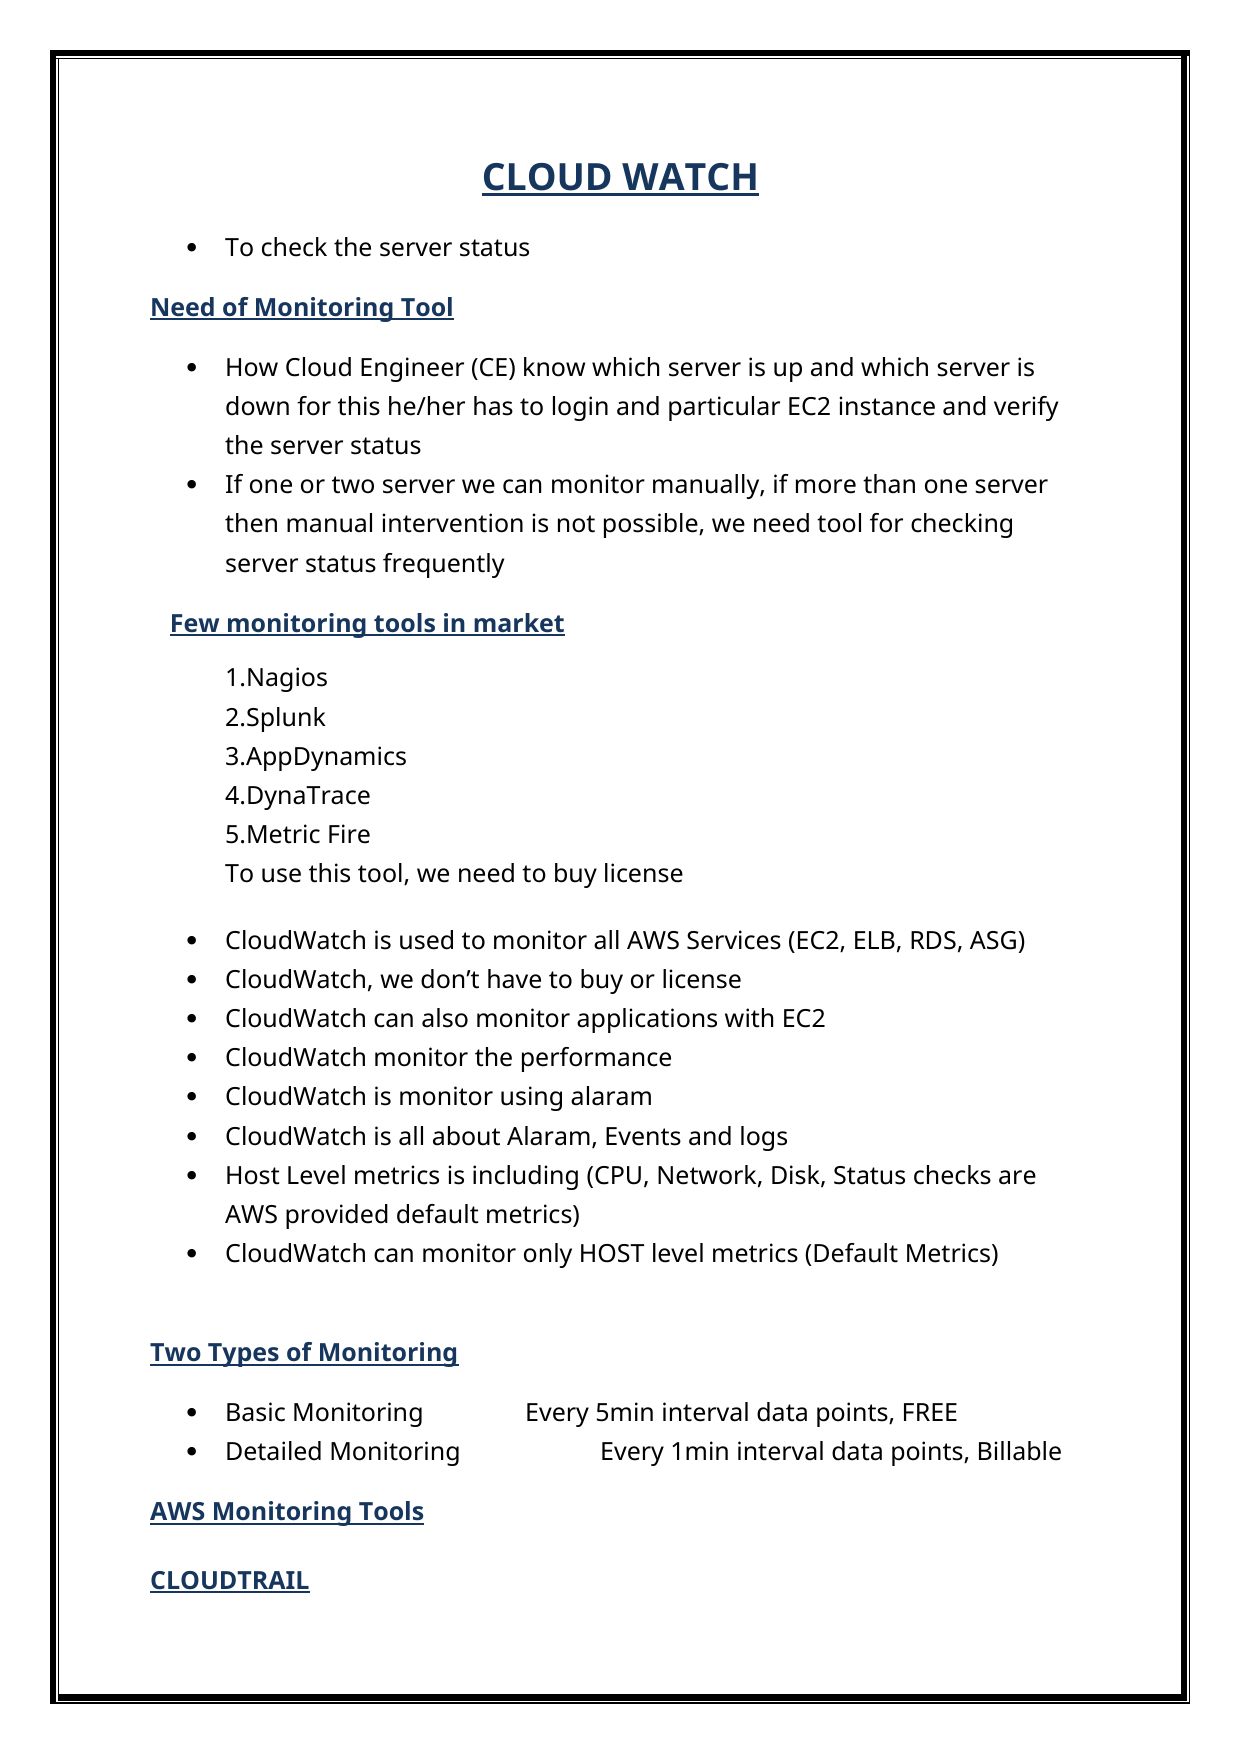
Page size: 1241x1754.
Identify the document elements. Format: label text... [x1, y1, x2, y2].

text CLOUDTRAIL [150, 1562, 1090, 1597]
text Few monitoring tools in market [150, 605, 1090, 639]
text 3.AppDynamics [150, 738, 1090, 772]
list To check the server status [187, 229, 1090, 263]
list CloudWatch is monitor using alaram [187, 1079, 1090, 1113]
text Two Types of Monitoring [150, 1335, 1090, 1369]
text 2.Splunk [150, 699, 1090, 733]
list CloudWatch monitor the performance [187, 1040, 1090, 1074]
list CloudWatch can monitor only HOST level metrics (Default Metrics) [187, 1236, 1090, 1270]
text AWS Monitoring Tools [150, 1494, 1090, 1528]
text 5.Metric Fire [150, 817, 1090, 851]
text Need of Monitoring Tool [150, 289, 1090, 323]
list CloudWatch is used to monitor all AWS Services (EC2, ELB, RDS, ASG) [187, 922, 1090, 956]
text 1.Nagios [150, 660, 1090, 694]
text CLOUD WATCH [150, 150, 1090, 201]
list Host Level metrics is including (CPU, Network, Disk, Status checks are AWS provided default metrics) [187, 1157, 1090, 1231]
list CloudWatch, we don’t have to buy or license [187, 962, 1090, 996]
list Basic Monitoring Every 5min interval data points, FREE [187, 1395, 1090, 1429]
list CloudWatch can also monitor applications with EC2 [187, 1001, 1090, 1035]
list Detailed Monitoring Every 1min interval data points, Billable [187, 1434, 1090, 1468]
text To use this tool, we need to buy license [150, 856, 1090, 890]
list If one or two server we can monitor manually, if more than one server then manual intervention is not possible, we need tool for checking server status frequently [187, 467, 1090, 579]
list CloudWatch is all about Alaram, Events and logs [187, 1118, 1090, 1152]
list How Cloud Engineer (CE) know which server is up and which server is down for this he/her has to login and particular EC2 instance and verify the server status [187, 349, 1090, 462]
text 4.DynaTrace [150, 777, 1090, 812]
